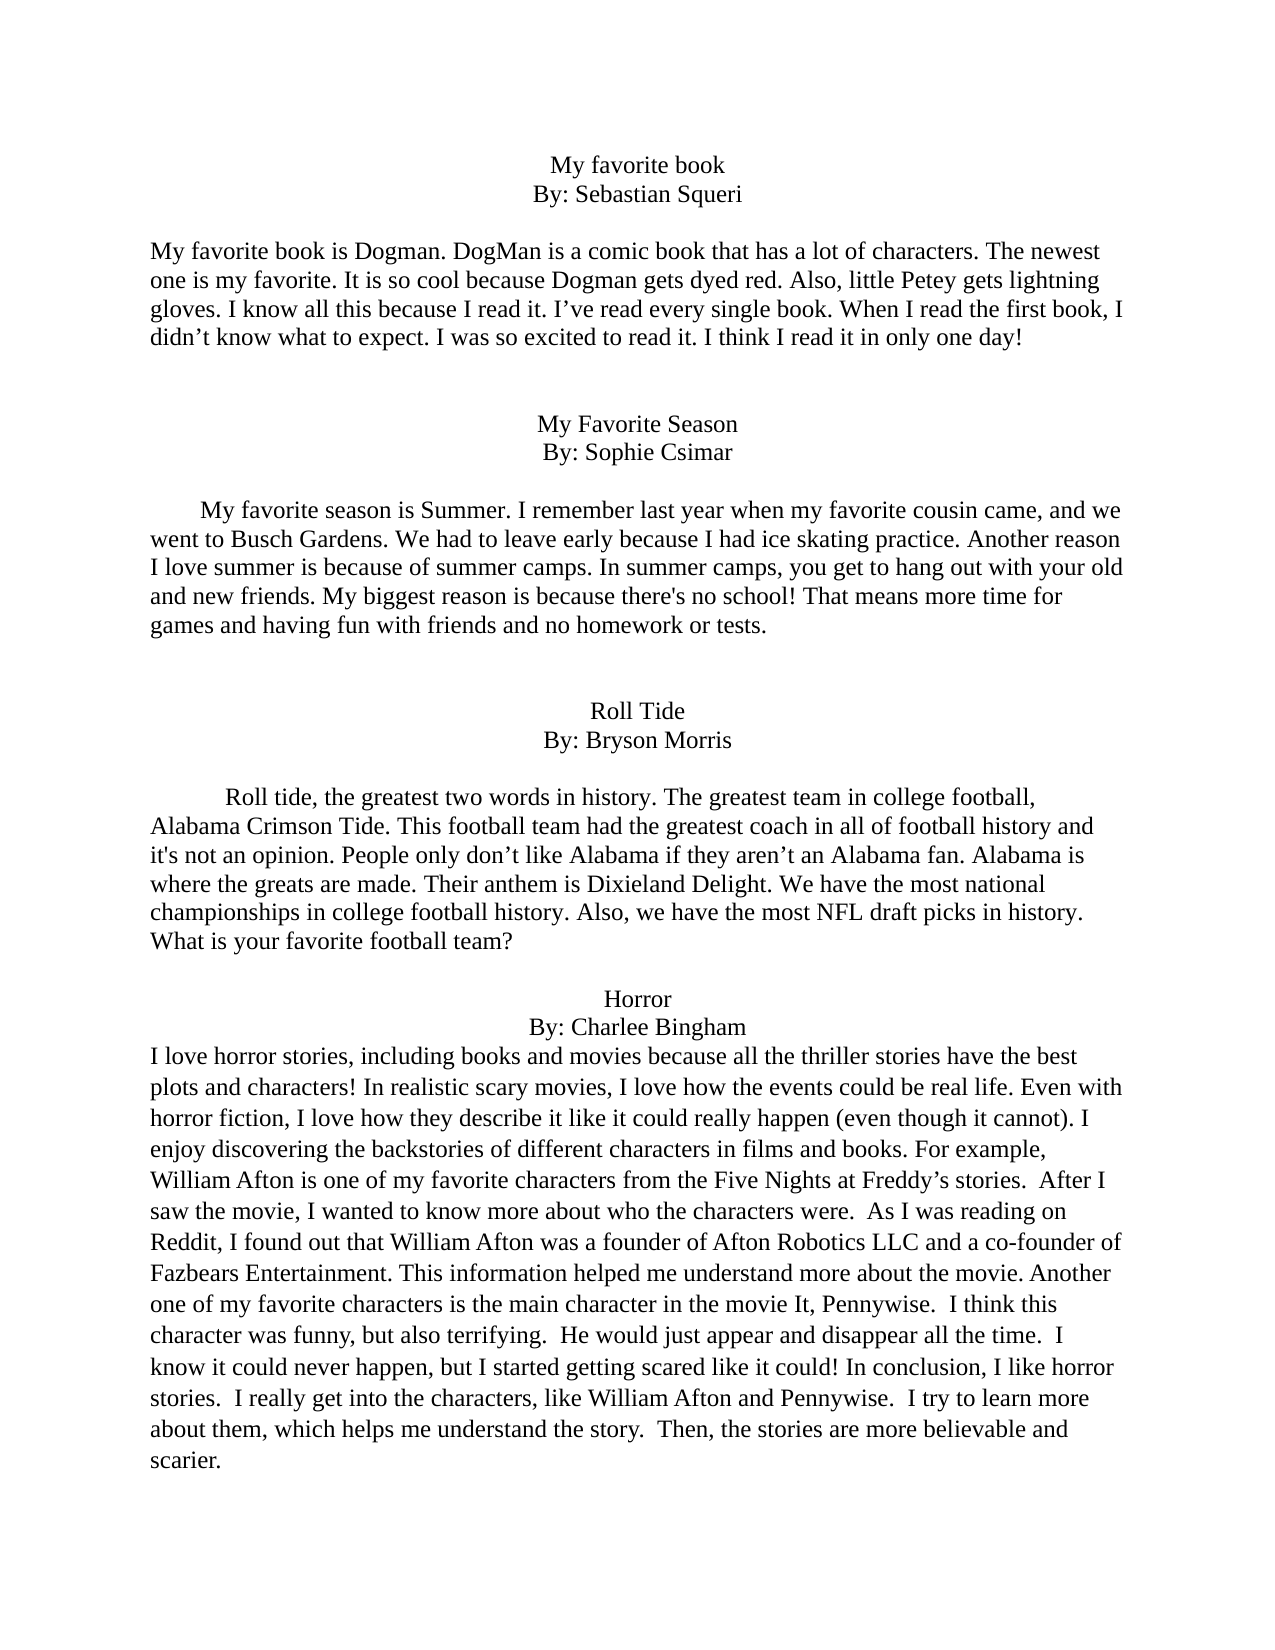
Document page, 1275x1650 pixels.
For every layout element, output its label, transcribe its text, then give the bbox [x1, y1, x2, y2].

text I love horror stories, including books and movies because all the thriller stories have the best plots and characters! In realistic scary movies, I love how the events could be real life. Even with horror fiction, I love how they describe it like it could really happen (even though it cannot). I enjoy discovering the backstories of different characters in films and books. For example, William Afton is one of my favorite characters from the Five Nights at Freddy’s stories. After I saw the movie, I wanted to know more about who the characters were. As I was reading on Reddit, I found out that William Afton was a founder of Afton Robotics LLC and a co-founder of Fazbears Entertainment. This information helped me understand more about the movie. Another one of my favorite characters is the main character in the movie It, Pennywise. I think this character was funny, but also terrifying. He would just appear and disappear all the time. I know it could never happen, but I started getting scared like it could! In conclusion, I like horror stories. I really get into the characters, like William Afton and Pennywise. I try to learn more about them, which helps me understand the story. Then, the stories are more believable and scarier. [150, 1041, 1125, 1473]
text By: Bryson Morris [150, 725, 1125, 754]
text By: Charlee Bingham [150, 1012, 1125, 1041]
text My Favorite Season [150, 409, 1125, 437]
text By: Sophie Csimar [150, 437, 1125, 466]
text My favorite book is Dogman. DogMan is a comic book that has a lot of characters. The newest one is my favorite. It is so cool because Dogman gets dyed red. Also, little Petey gets lightning gloves. I know all this because I read it. I’ve read every single book. When I read the first book, I didn’t know what to expect. I was so excited to read it. I think I read it in only one day! [150, 236, 1125, 351]
text My favorite season is Summer. I remember last year when my favorite cousin came, and we went to Busch Gardens. We had to leave early because I had ice skating practice. Another reason I love summer is because of summer camps. In summer camps, you get to hang out with your old and new friends. My biggest reason is because there's no school! That means more time for games and having fun with friends and no homework or tests. [150, 495, 1125, 639]
text Roll Tide [150, 696, 1125, 725]
text By: Sebastian Squeri [150, 179, 1125, 207]
text My favorite book [150, 150, 1125, 179]
text Roll tide, the greatest two words in history. The greatest team in college football, Alabama Crimson Tide. This football team had the greatest coach in all of football history and it's not an opinion. People only don’t like Alabama if they aren’t an Alabama fan. Alabama is where the greats are made. Their anthem is Dixieland Delight. We have the most national championships in college football history. Also, we have the most NFL draft picks in history. What is your favorite football team? [150, 782, 1125, 955]
text Horror [150, 984, 1125, 1012]
